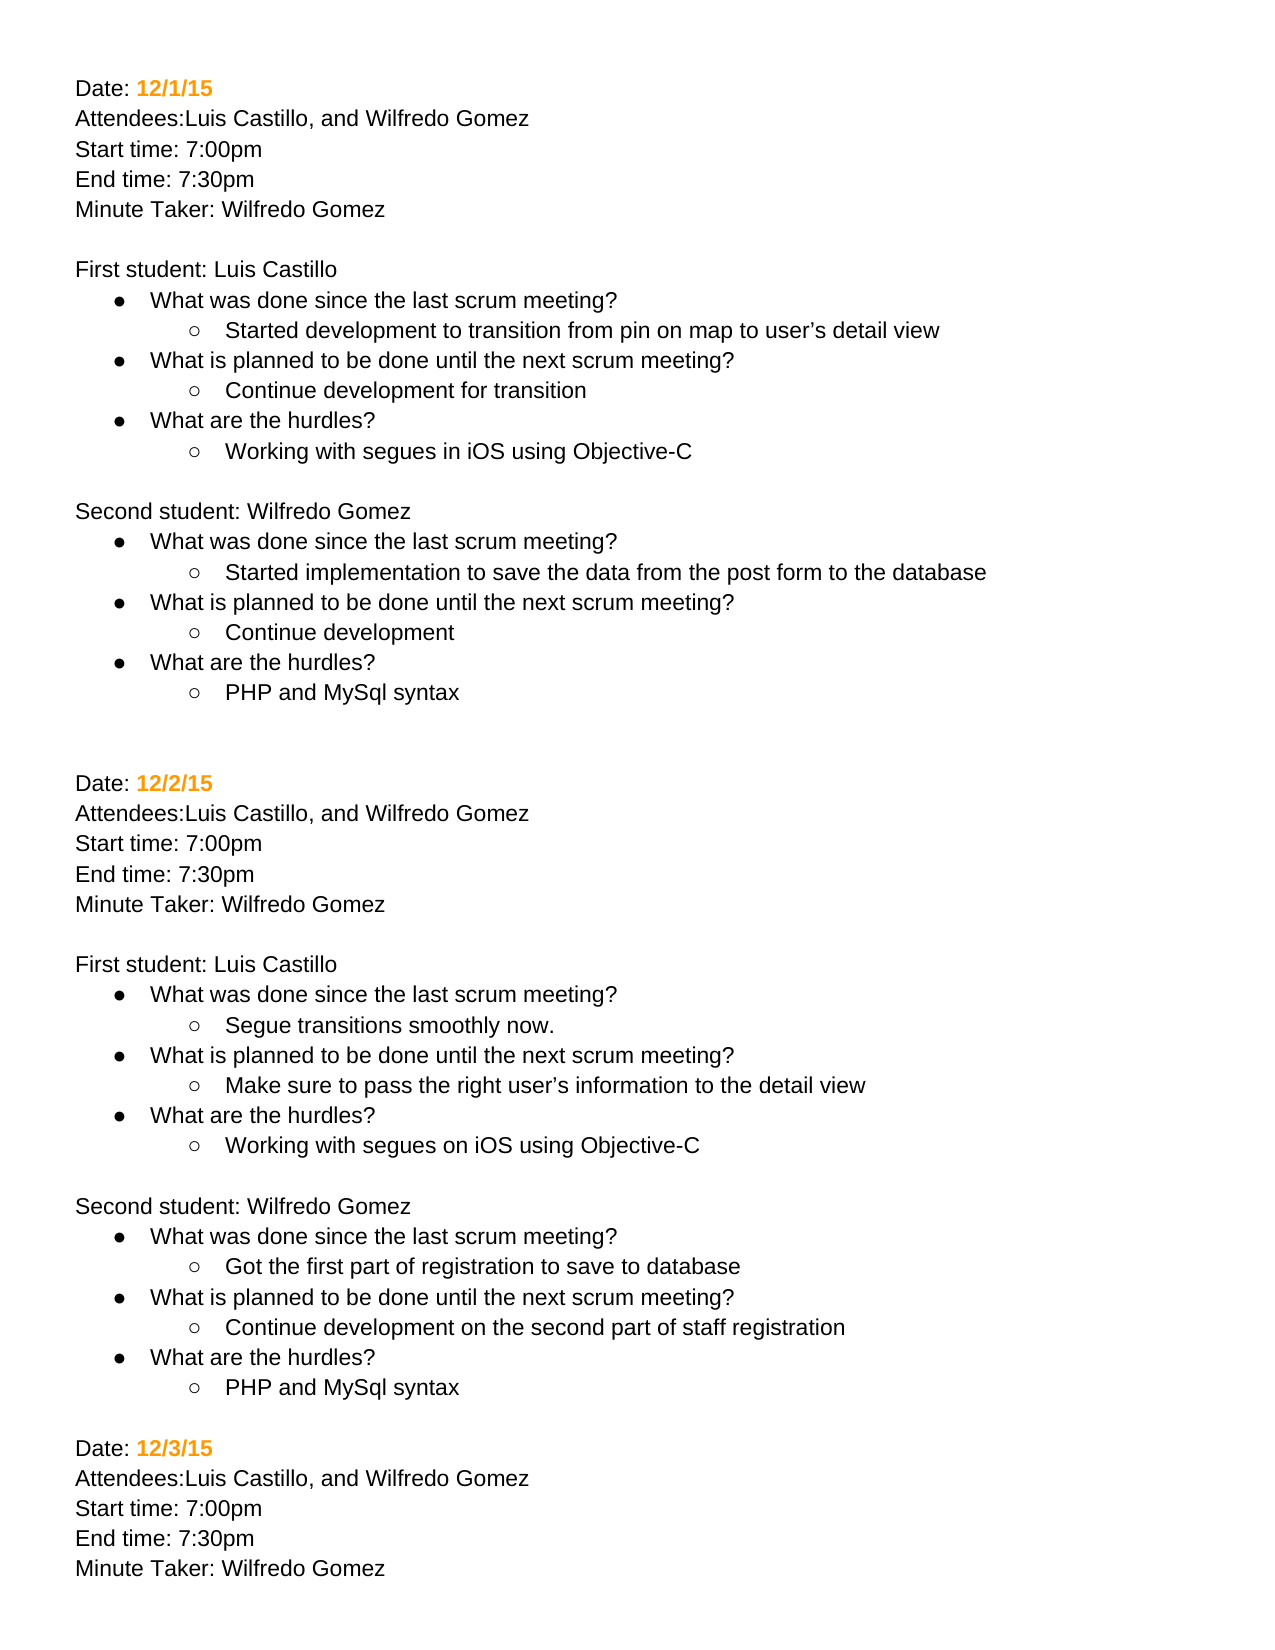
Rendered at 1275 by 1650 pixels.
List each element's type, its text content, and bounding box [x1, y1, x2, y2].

text Minute Taker: Wilfredo Gomez [75, 196, 1200, 222]
text Attendees:Luis Castillo, and Wilfredo Gomez [75, 800, 1200, 826]
text Second student: Wilfredo Gomez [75, 1193, 1200, 1219]
text Minute Taker: Wilfredo Gomez [75, 1555, 1200, 1582]
text End time: 7:30pm [75, 166, 1200, 192]
list Make sure to pass the right user’s information to the detail view [187, 1072, 1200, 1098]
list What was done since the last scrum meeting? [112, 1223, 1200, 1249]
list Got the first part of registration to save to database [187, 1253, 1200, 1279]
list Continue development on the second part of staff registration [187, 1314, 1200, 1340]
list Started development to transition from pin on map to user’s detail view [187, 317, 1200, 343]
list Segue transitions smoothly now. [187, 1012, 1200, 1038]
text Attendees:Luis Castillo, and Wilfredo Gomez [75, 105, 1200, 132]
text Start time: 7:00pm [75, 1495, 1200, 1521]
text First student: Luis Castillo [75, 256, 1200, 283]
text Start time: 7:00pm [75, 830, 1200, 857]
list What are the hurdles? [112, 407, 1200, 434]
list What are the hurdles? [112, 1344, 1200, 1370]
list Working with segues on iOS using Objective-C [187, 1132, 1200, 1159]
text Date: 12/1/15 [75, 75, 1200, 101]
text Start time: 7:00pm [75, 136, 1200, 162]
list What is planned to be done until the next scrum meeting? [112, 1042, 1200, 1068]
text End time: 7:30pm [75, 1525, 1200, 1551]
list What is planned to be done until the next scrum meeting? [112, 1283, 1200, 1310]
text First student: Luis Castillo [75, 951, 1200, 977]
text Date: 12/3/15 [75, 1434, 1200, 1461]
list Continue development [187, 619, 1200, 645]
list What are the hurdles? [112, 649, 1200, 675]
list PHP and MySql syntax [187, 1374, 1200, 1400]
list What is planned to be done until the next scrum meeting? [112, 589, 1200, 615]
list What are the hurdles? [112, 1102, 1200, 1128]
list PHP and MySql syntax [187, 679, 1200, 706]
text Second student: Wilfredo Gomez [75, 498, 1200, 524]
list Started implementation to save the data from the post form to the database [187, 558, 1200, 585]
text End time: 7:30pm [75, 861, 1200, 887]
list What was done since the last scrum meeting? [112, 528, 1200, 554]
text Attendees:Luis Castillo, and Wilfredo Gomez [75, 1465, 1200, 1491]
list Continue development for transition [187, 377, 1200, 403]
list What was done since the last scrum meeting? [112, 287, 1200, 313]
list Working with segues in iOS using Objective-C [187, 438, 1200, 464]
text Minute Taker: Wilfredo Gomez [75, 891, 1200, 917]
list What was done since the last scrum meeting? [112, 981, 1200, 1008]
text Date: 12/2/15 [75, 770, 1200, 796]
list What is planned to be done until the next scrum meeting? [112, 347, 1200, 373]
